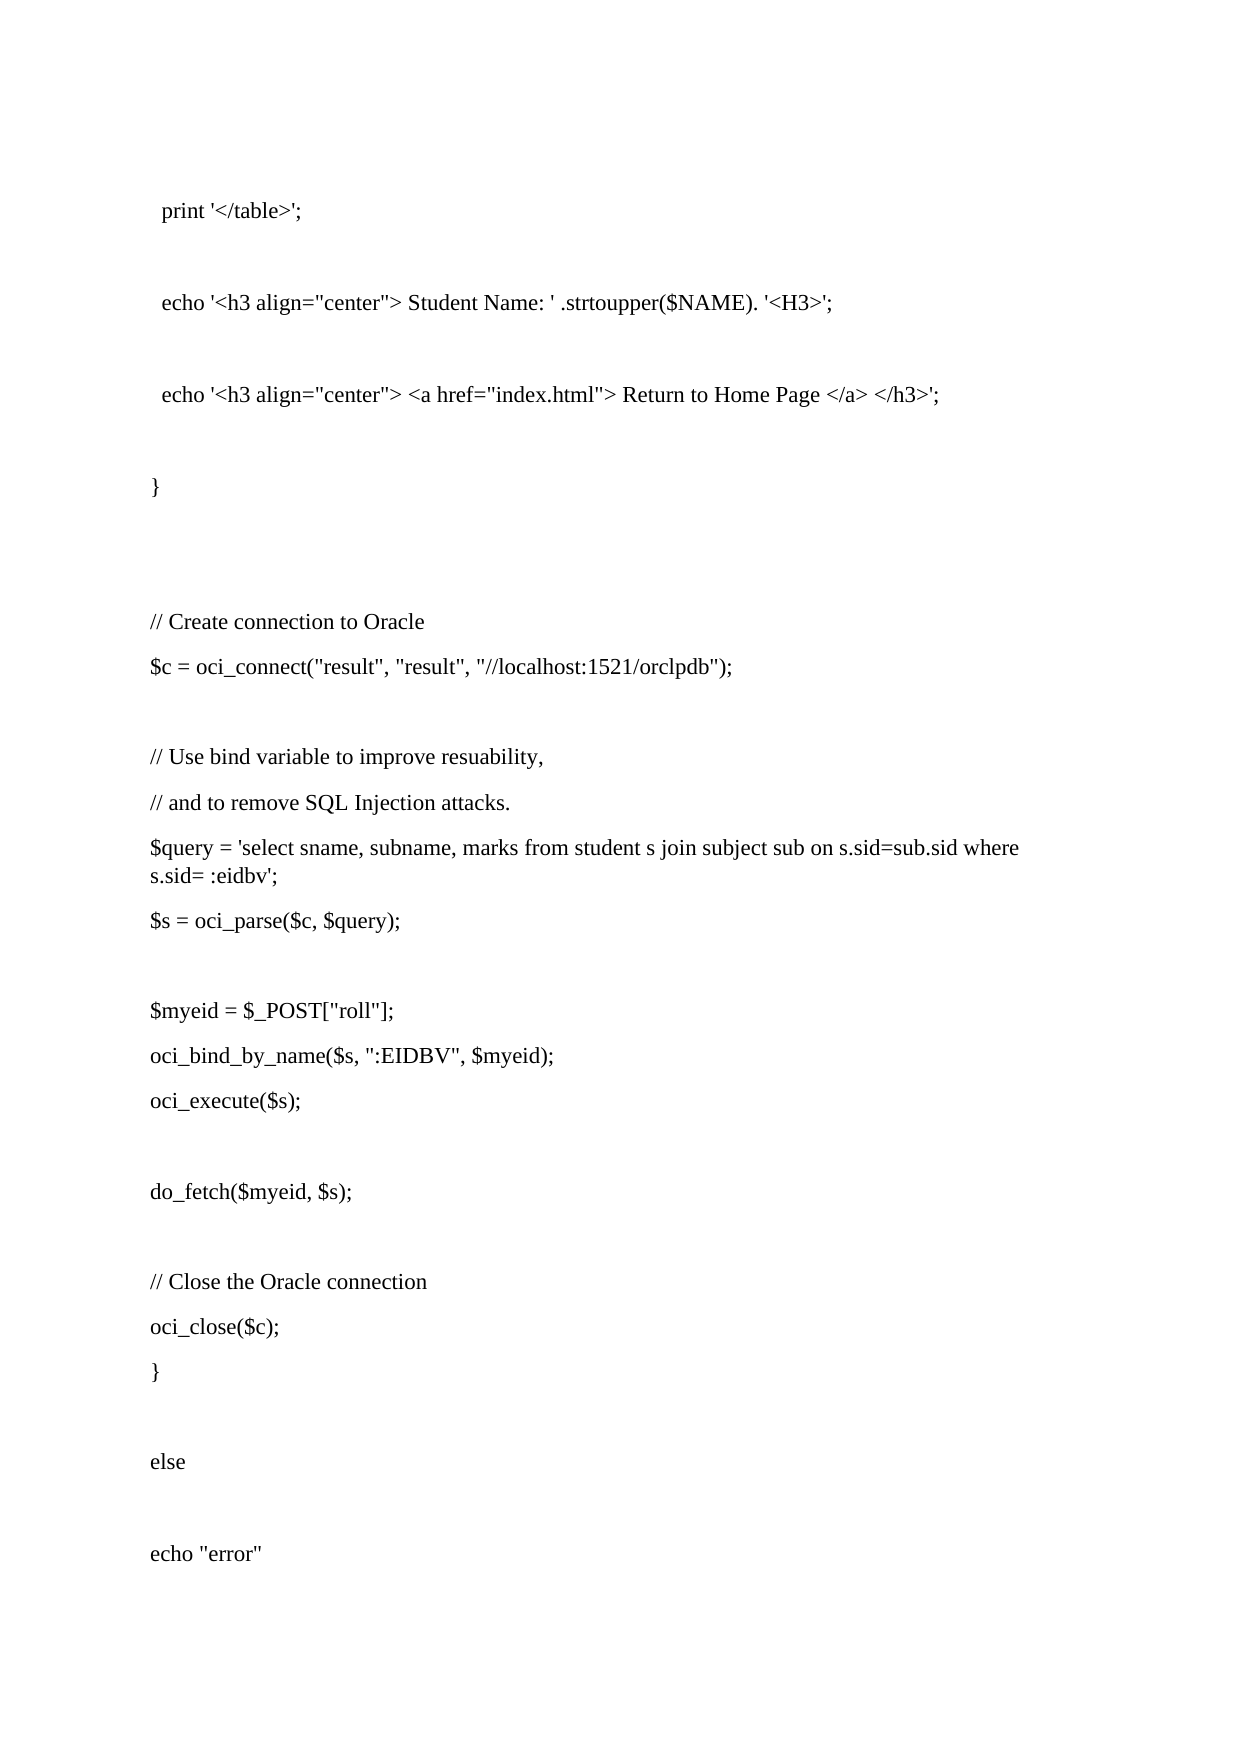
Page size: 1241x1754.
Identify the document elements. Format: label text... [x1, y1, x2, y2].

text $query = 'select sname, subname, marks from student s join subject sub on s.sid=sub.sid where s.sid= :eidbv'; [150, 834, 1090, 888]
text // and to remove SQL Injection attacks. [150, 788, 1090, 815]
text } [150, 473, 1090, 499]
text do_fetch($myeid, $s); [150, 1178, 1090, 1204]
text $myeid = $_POST["roll"]; [150, 997, 1090, 1024]
text // Close the Oracle connection [150, 1268, 1090, 1294]
text else [150, 1448, 1090, 1475]
text oci_execute($s); [150, 1088, 1090, 1114]
text echo '<h3 align="center"> Student Name: ' .strtoupper($NAME). '<H3>'; [150, 289, 1090, 315]
text } [150, 1358, 1090, 1384]
text print '</table>'; [150, 197, 1090, 223]
text oci_close($c); [150, 1313, 1090, 1339]
text // Create connection to Oracle [150, 608, 1090, 634]
text $s = oci_parse($c, $query); [150, 907, 1090, 933]
text oci_bind_by_name($s, ":EIDBV", $myeid); [150, 1042, 1090, 1069]
text echo "error" [150, 1540, 1090, 1567]
text // Use bind variable to improve resuability, [150, 743, 1090, 770]
text echo '<h3 align="center"> <a href="index.html"> Return to Home Page </a> </h3>'; [150, 381, 1090, 407]
text $c = oci_connect("result", "result", "//localhost:1521/orclpdb"); [150, 653, 1090, 679]
